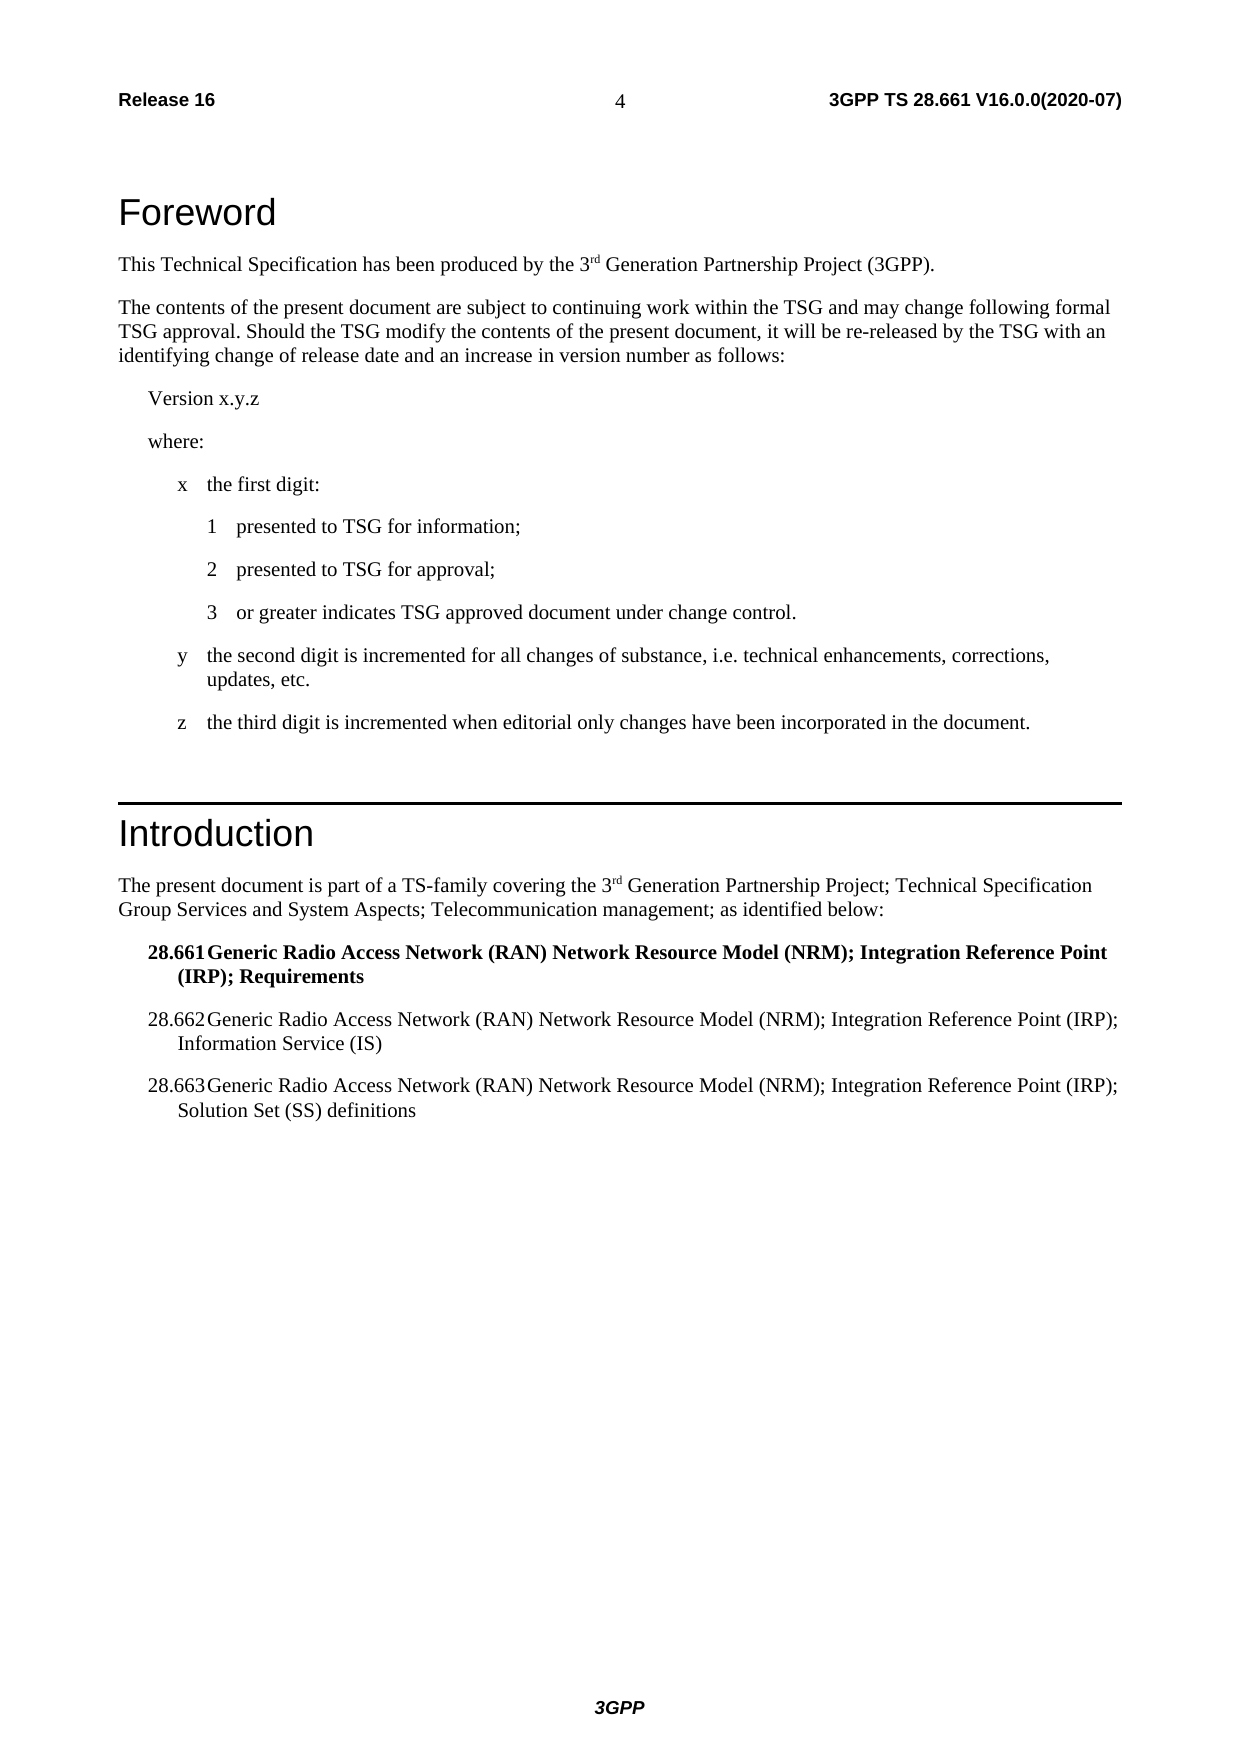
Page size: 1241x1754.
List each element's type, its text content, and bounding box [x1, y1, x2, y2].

subtitle Introduction [118, 805, 1122, 854]
text Version x.y.z [148, 386, 1122, 410]
text This Technical Specification has been produced by the 3rd Generation Partnership Project (3GPP). [118, 252, 1122, 276]
text The contents of the present document are subject to continuing work within the TSG and may change following formal TSG approval. Should the TSG modify the contents of the present document, it will be re-released by the TSG with an identifying change of release date and an increase in version number as follows: [118, 295, 1122, 367]
text Foreword [118, 190, 1122, 233]
text z the third digit is incremented when editorial only changes have been incorporated in the document. [177, 710, 1122, 734]
text y the second digit is incremented for all changes of substance, i.e. technical enhancements, corrections, updates, etc. [177, 643, 1122, 691]
text 1 presented to TSG for information; [207, 514, 1122, 538]
text x the first digit: [177, 472, 1122, 496]
text 2 presented to TSG for approval; [207, 557, 1122, 581]
text where: [148, 429, 1122, 453]
text 28.662 Generic Radio Access Network (RAN) Network Resource Model (NRM); Integration Reference Point (IRP); Information Service (IS) [148, 1007, 1122, 1055]
text 28.663 Generic Radio Access Network (RAN) Network Resource Model (NRM); Integration Reference Point (IRP); Solution Set (SS) definitions [148, 1073, 1122, 1122]
text 3 or greater indicates TSG approved document under change control. [207, 600, 1122, 624]
text The present document is part of a TS-family covering the 3rd Generation Partnership Project; Technical Specification Group Services and System Aspects; Telecommunication management; as identified below: [118, 873, 1122, 921]
text 28.661 Generic Radio Access Network (RAN) Network Resource Model (NRM); Integration Reference Point (IRP); Requirements [148, 940, 1122, 988]
